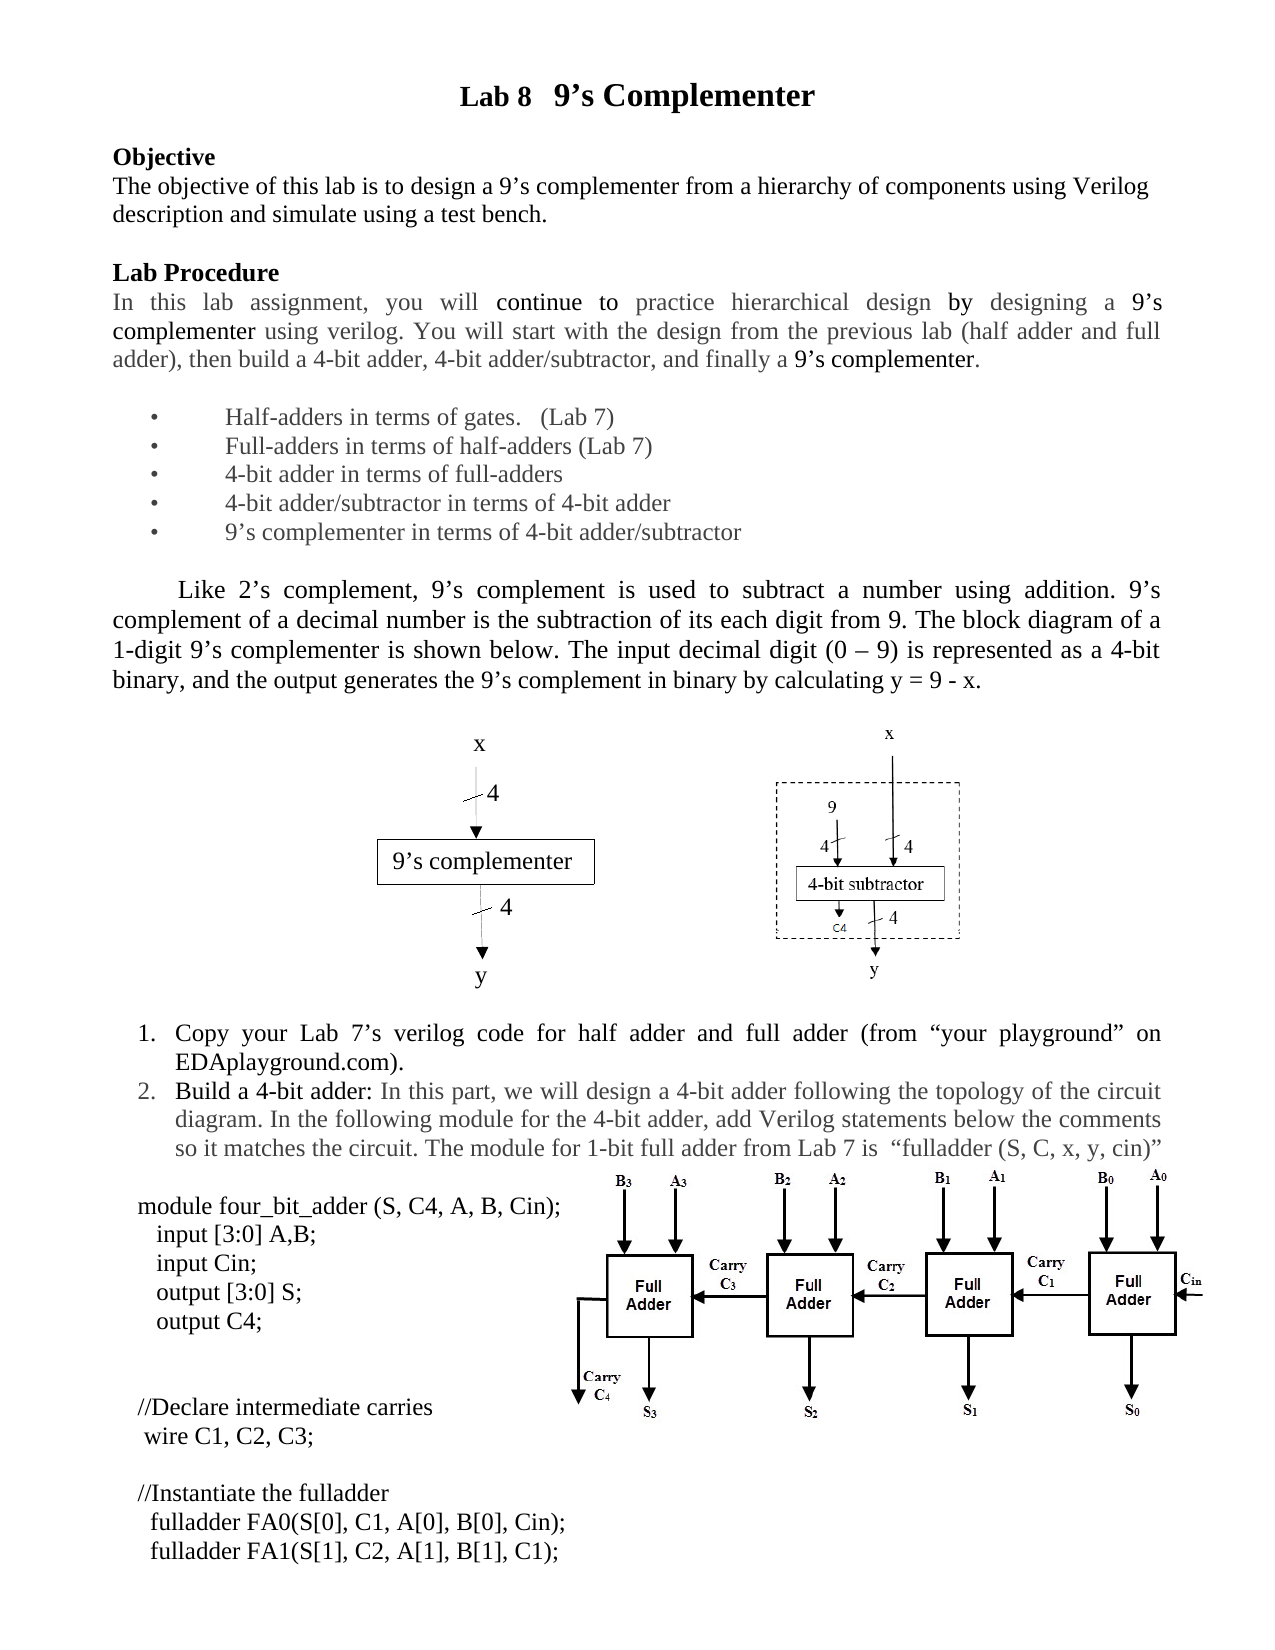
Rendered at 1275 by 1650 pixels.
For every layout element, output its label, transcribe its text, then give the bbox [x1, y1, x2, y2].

text //Declare intermediate carries [112, 1392, 568, 1421]
picture [760, 725, 981, 987]
text fulladder FA1(S[1], C2, A[1], B[1], C1); [112, 1536, 1162, 1564]
text Like 2’s complement, 9’s complement is used to subtract a number using addition. 9’s complement of a decimal number is the subtraction of its each digit from 9. The block diagram of a 1-digit 9’s complementer is shown below. The input decimal digit (0 – 9) is represented as a 4-bit binary, and the output generates the 9’s complement in binary by calculating y = 9 - x. [112, 574, 1162, 694]
text In this lab assignment, you will continue to practice hierarchical design by designing a 9’s complementer using verilog. You will start with the design from the previous lab (half adder and full adder), then build a 4-bit adder, 4-bit adder/subtractor, and finally a 9’s complementer. [112, 287, 1162, 373]
text //Instantiate the fulladder [112, 1478, 1162, 1507]
text fulladder FA0(S[0], C1, A[0], B[0], Cin); [112, 1507, 1162, 1536]
text output C4; [112, 1306, 568, 1334]
text Objective [112, 142, 1162, 171]
text input [3:0] A,B; [112, 1219, 568, 1248]
list Build a 4-bit adder: In this part, we will design a 4-bit adder following the topology of the circuit diagram. In the following module for the 4-bit adder, add Verilog statements below the comments so it matches the circuit. The module for 1-bit full adder from Lab 7 is “fulladder (S, C, x, y, cin)” [137, 1076, 1162, 1162]
list Copy your Lab 7’s verilog code for half adder and full adder (from “your playground” on EDAplayground.com). [137, 1018, 1162, 1076]
list Full-adders in terms of half-adders (Lab 7) [150, 431, 1162, 459]
picture [568, 1165, 1221, 1424]
list 9’s complementer in terms of 4-bit adder/subtractor [150, 517, 1162, 546]
list Half-adders in terms of gates. (Lab 7) [150, 402, 1162, 431]
text The objective of this lab is to design a 9’s complementer from a hierarchy of components using Verilog description and simulate using a test bench. [112, 171, 1162, 228]
text Lab Procedure [112, 257, 1162, 287]
text output [3:0] S; [112, 1277, 568, 1306]
subtitle Lab 8 9’s Complementer [112, 75, 1162, 113]
text module four_bit_adder (S, C4, A, B, Cin); [112, 1191, 568, 1219]
list 4-bit adder/subtractor in terms of 4-bit adder [150, 488, 1162, 517]
list 4-bit adder in terms of full-adders [150, 459, 1162, 488]
text input Cin; [112, 1248, 568, 1277]
text wire C1, C2, C3; [112, 1421, 1162, 1449]
